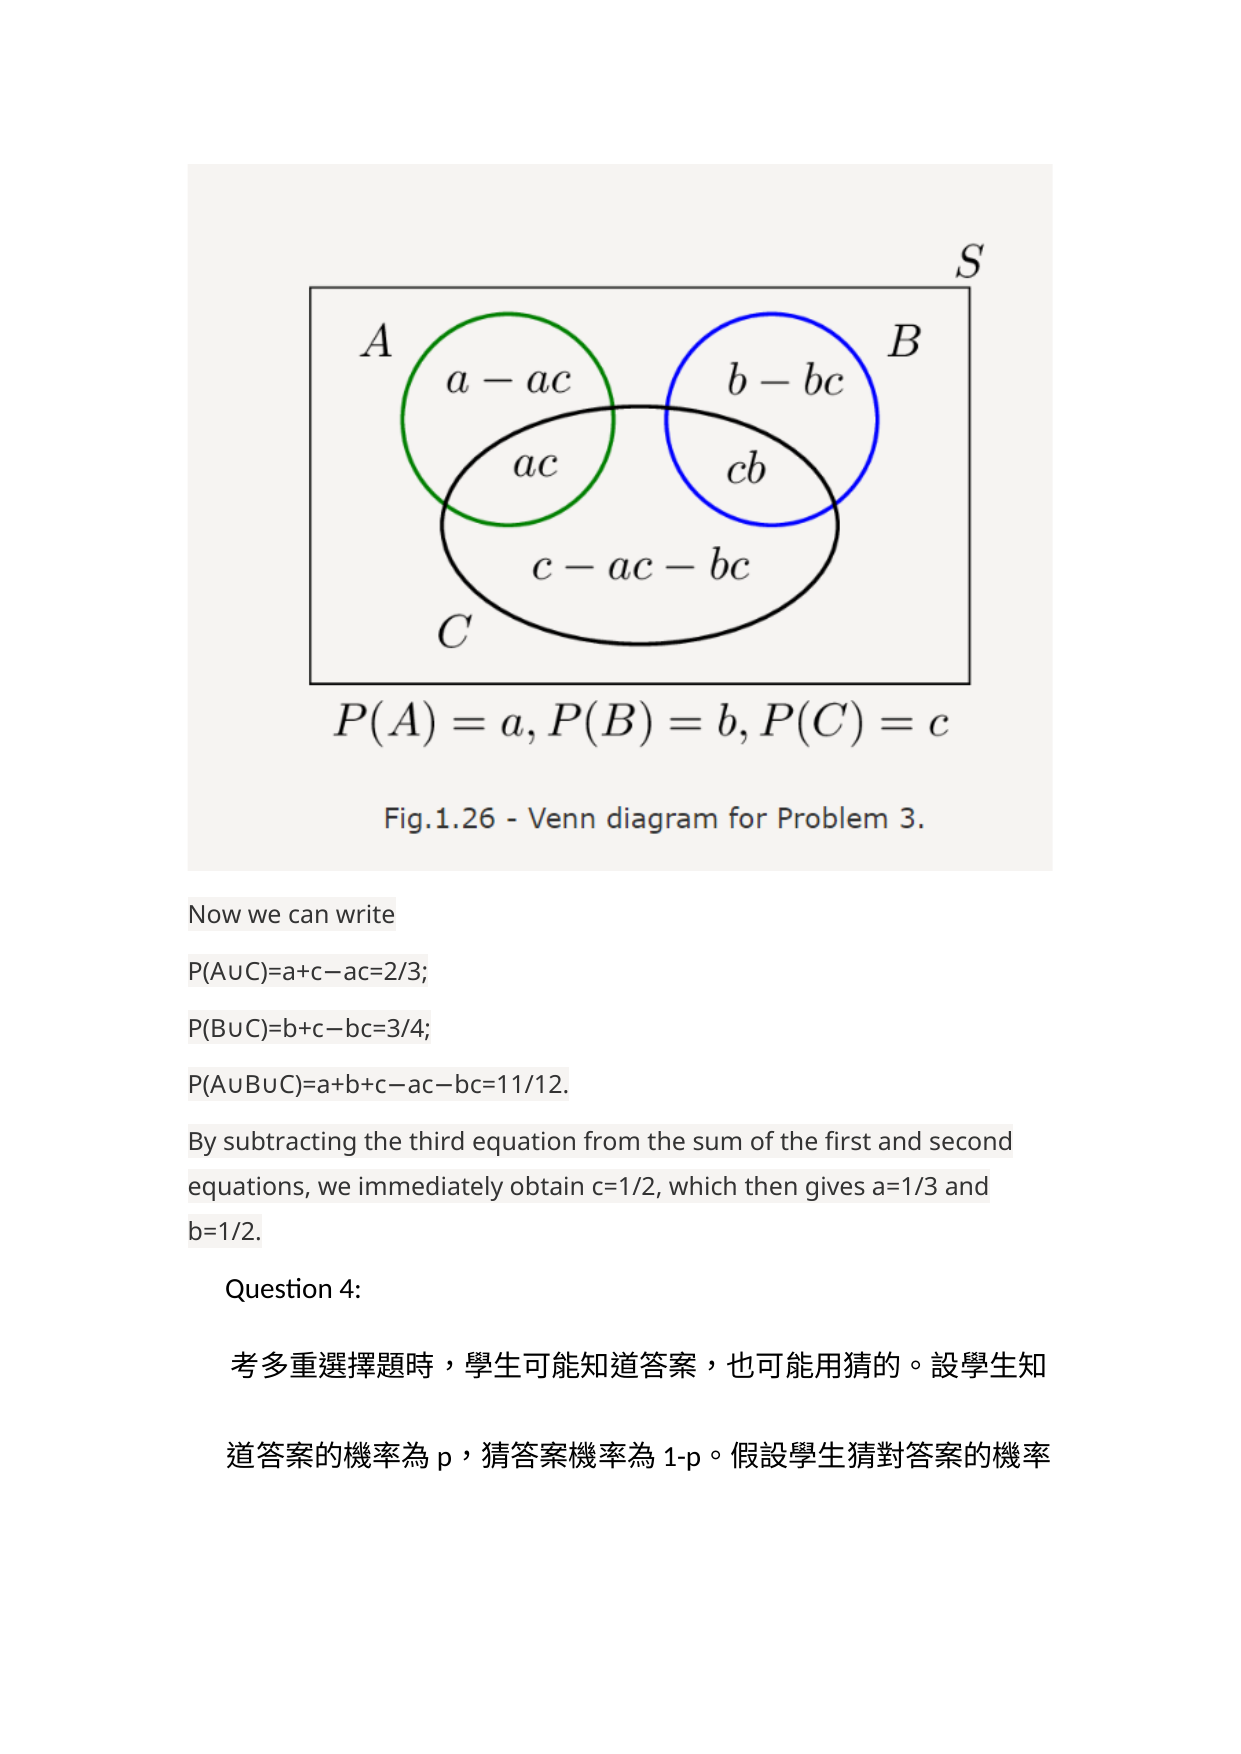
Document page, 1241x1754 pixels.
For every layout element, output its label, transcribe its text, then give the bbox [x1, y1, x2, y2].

text P(B∪C)=b+c−bc=3/4; [187, 1008, 1053, 1046]
picture [187, 164, 1053, 871]
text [225, 1326, 1053, 1491]
text P(A∪C)=a+c−ac=2/3; [187, 952, 1053, 989]
text Question 4: [225, 1269, 1053, 1306]
text P(A∪B∪C)=a+b+c−ac−bc=11/12. [187, 1065, 1053, 1103]
text By subtracting the third equation from the sum of the first and second equations, we immediately obtain c=1/2, which then gives a=1/3 and b=1/2. [187, 1122, 1053, 1249]
text Now we can write [187, 895, 1053, 932]
